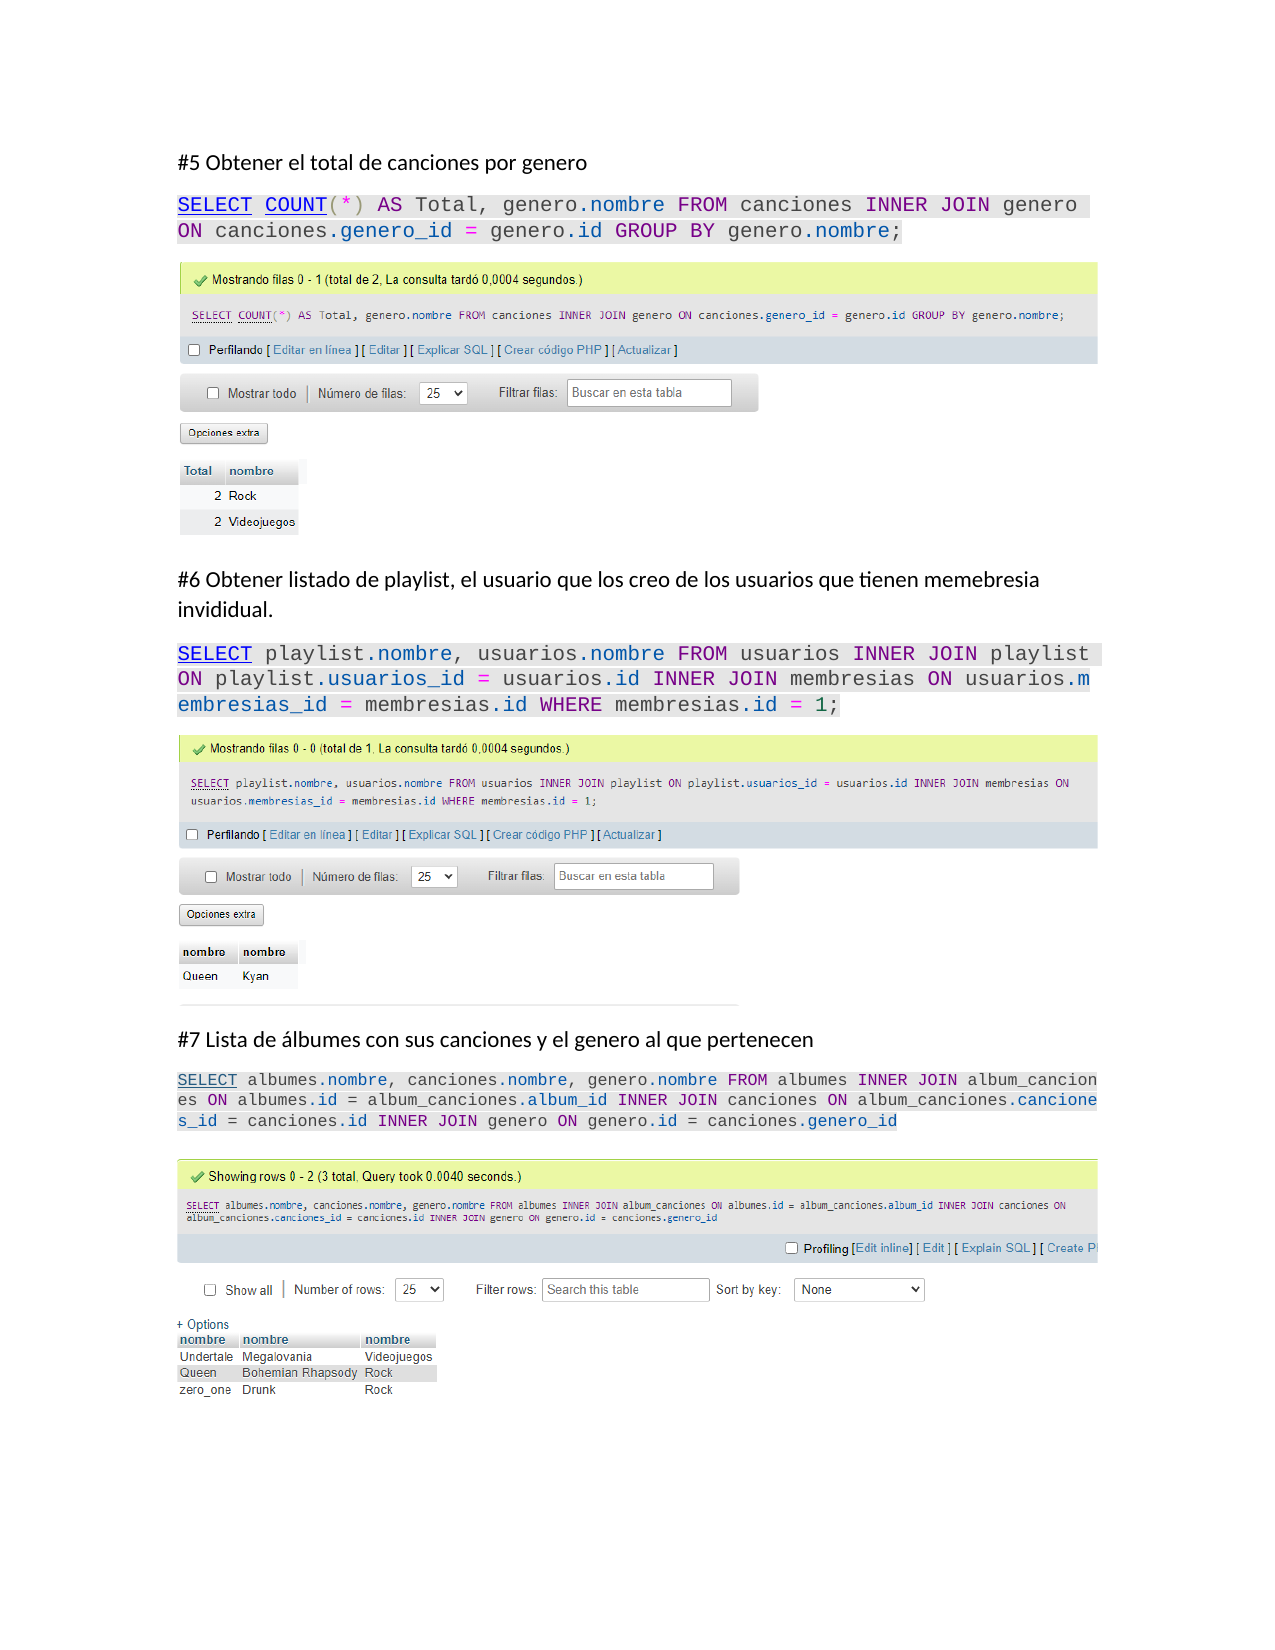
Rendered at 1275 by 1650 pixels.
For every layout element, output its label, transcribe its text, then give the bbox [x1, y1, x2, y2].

text SELECT albumes.nombre, canciones.nombre, genero.nombre FROM albumes INNER JOIN album_canciones ON albumes.id = album_canciones.album_id INNER JOIN canciones ON album_canciones.canciones_id = canciones.id INNER JOIN genero ON genero.id = canciones.genero_id [177, 1072, 1098, 1131]
picture [177, 1149, 1098, 1421]
text SELECT playlist.nombre, usuarios.nombre FROM usuarios INNER JOIN playlist ON playlist.usuarios_id = usuarios.id INNER JOIN membresias ON usuarios.membresias_id = membresias.id WHERE membresias.id = 1; [177, 666, 1098, 717]
text #7 Lista de álbumes con sus canciones y el genero al que pertenecen [177, 1025, 1098, 1053]
text SELECT COUNT(*) AS Total, genero.nombre FROM canciones INNER JOIN genero ON canciones.genero_id = genero.id GROUP BY genero.nombre; [177, 194, 1098, 244]
text #5 Obtener el total de canciones por genero [177, 148, 1098, 176]
picture [177, 262, 1098, 547]
picture [177, 735, 1098, 1006]
text #6 Obtener listado de playlist, el usuario que los creo de los usuarios que tienen memebresia invididual. [177, 565, 1098, 624]
